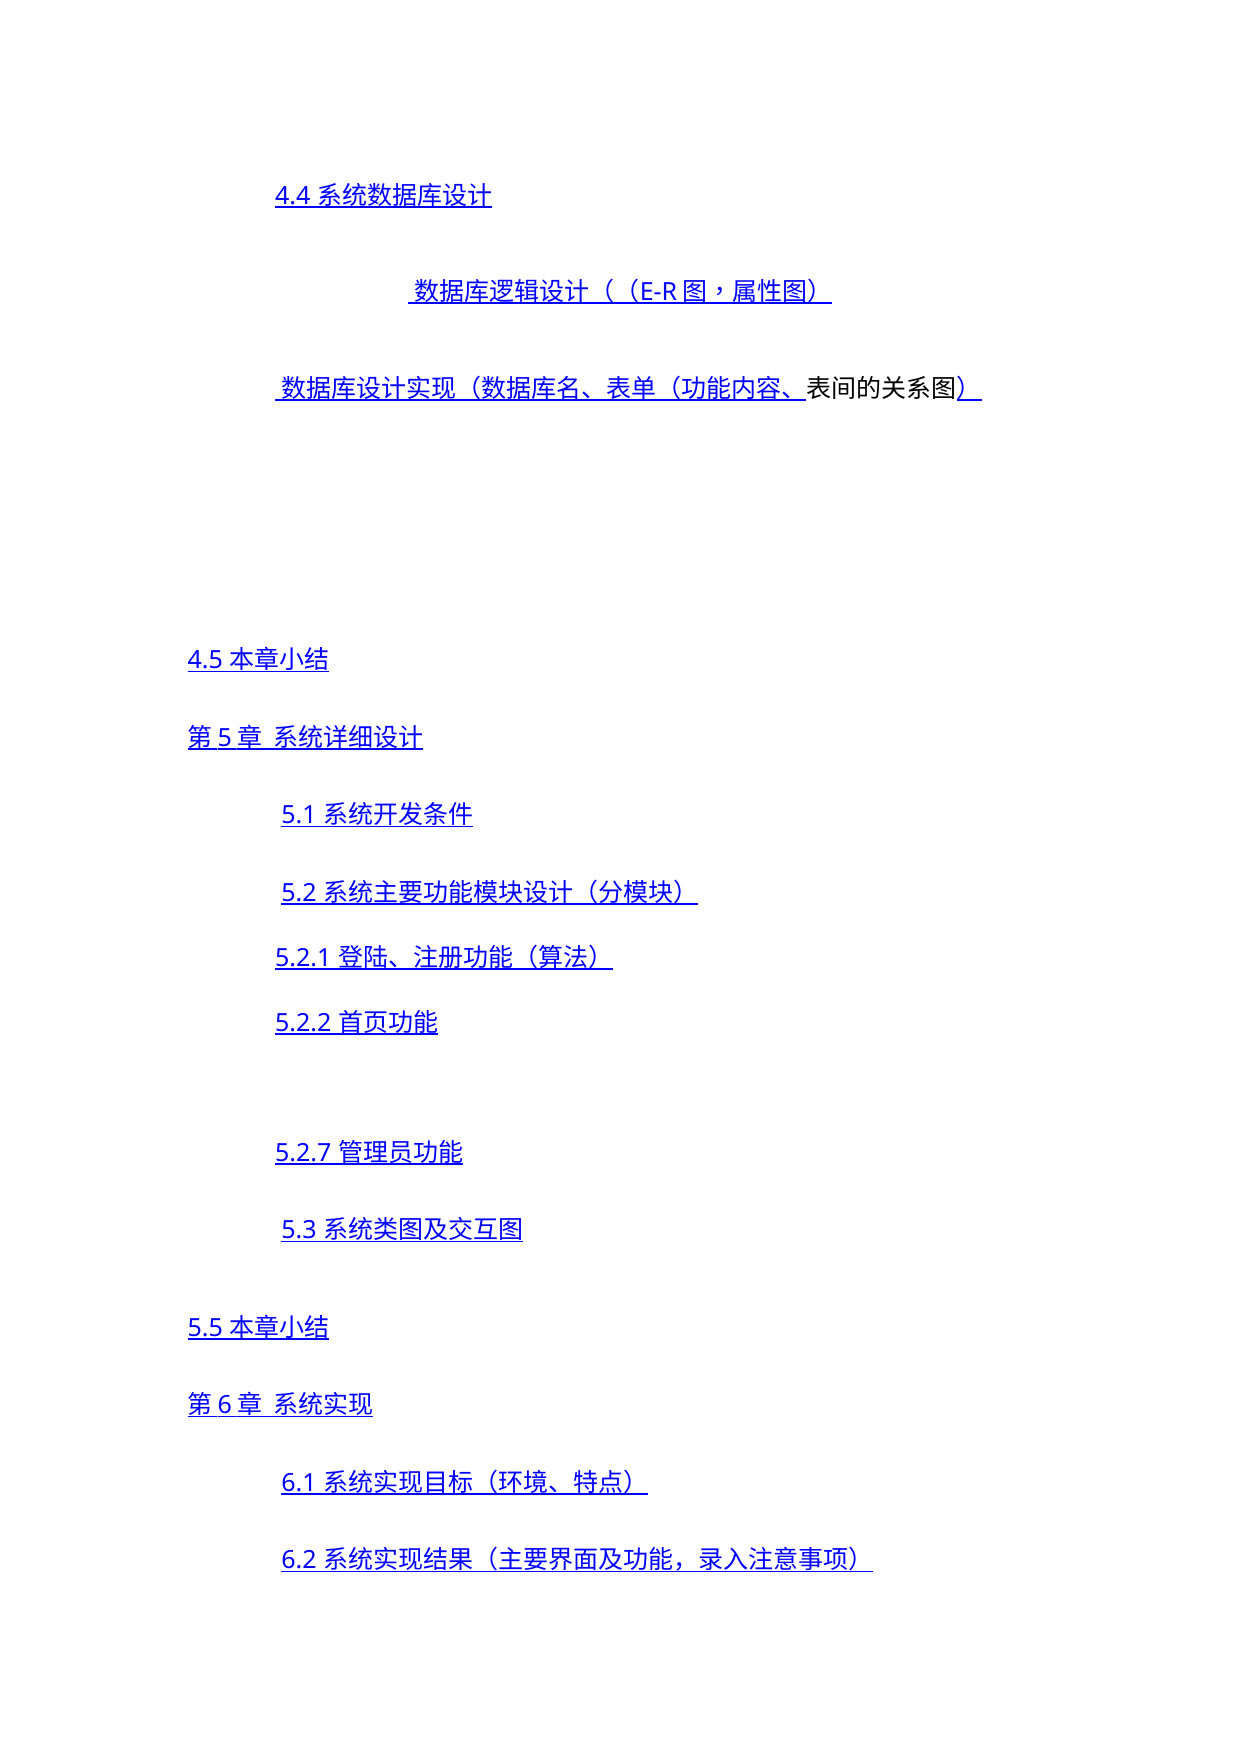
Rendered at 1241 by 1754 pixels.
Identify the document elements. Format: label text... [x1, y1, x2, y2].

text 4.4.1 数据库逻辑设计（（E-R图，属性图） [187, 258, 1053, 323]
text 6.1 系统实现目标（环境、特点） [231, 1448, 1053, 1513]
text 5.2 系统主要功能模块设计（分模块） 22 [231, 858, 1053, 923]
text 5.3 系统类图及交互图 26 [231, 1195, 1053, 1260]
text 4.4 系统数据库设计 [187, 162, 1053, 227]
text 5.2.7 管理员功能 23 [275, 1118, 1053, 1183]
text 6.2 系统实现结果（主要界面及功能，录入注意事项） [231, 1525, 1053, 1590]
text 4.4.2 数据库设计实现（数据库名、表单（功能内容、表间的关系图） [187, 354, 1053, 419]
text 第5章 系统详细设计 22 [187, 703, 1053, 768]
text 5.2.2 首页功能 22 [275, 988, 1053, 1053]
text 5.1 系统开发条件 22 [231, 780, 1053, 845]
text 5.2.1 登陆、注册功能 22（算法） [275, 923, 1053, 988]
text 第6章 系统实现 31 [187, 1370, 1053, 1435]
text 5.5 本章小结 30 [187, 1293, 1053, 1358]
text 4.5 本章小结 21 [187, 625, 1053, 690]
